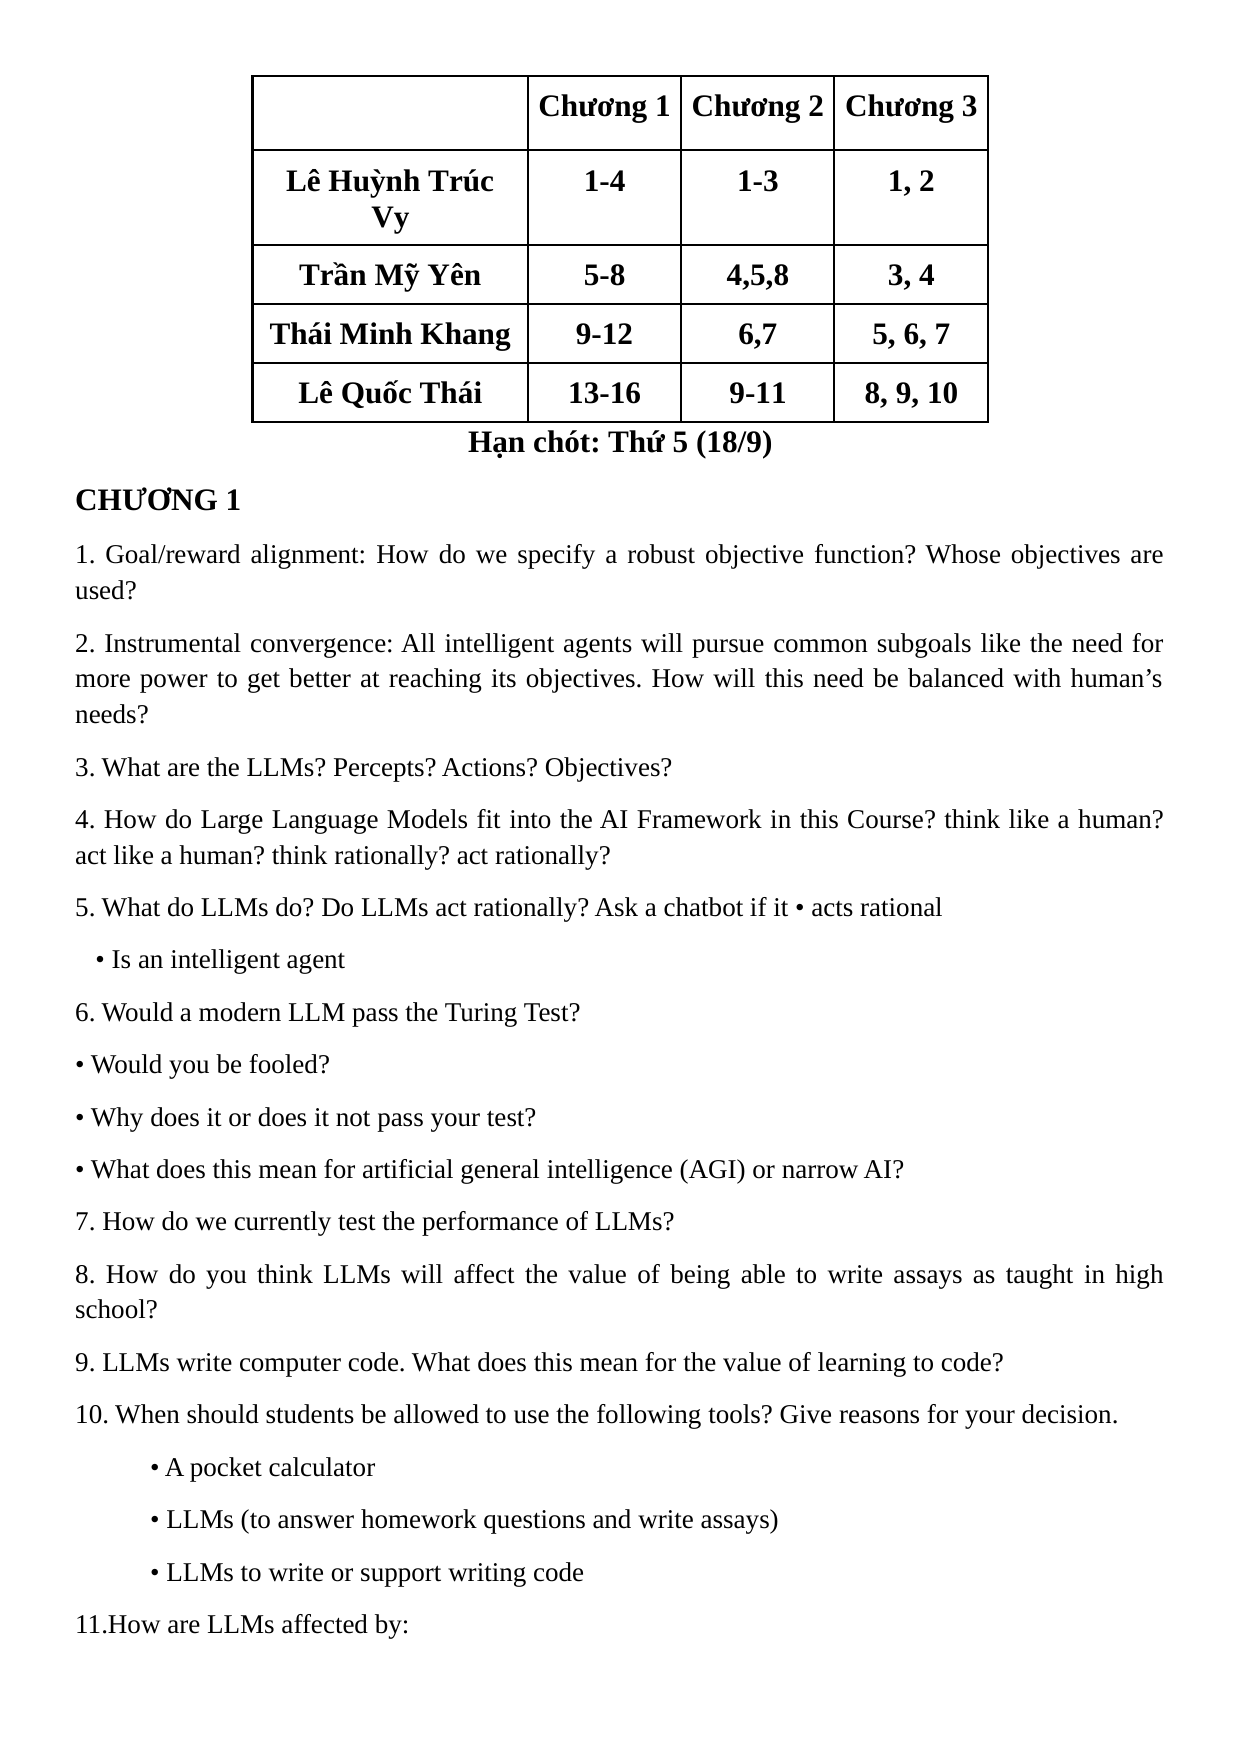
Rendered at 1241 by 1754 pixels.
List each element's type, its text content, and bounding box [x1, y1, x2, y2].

text Hạn chót: Thứ 5 (18/9) [75, 423, 1165, 459]
text 10. When should students be allowed to use the following tools? Give reasons for your decision. [75, 1398, 1165, 1429]
text • LLMs (to answer homework questions and write assays) [75, 1503, 1165, 1534]
table_cell 13-16 [529, 364, 680, 421]
text 9. LLMs write computer code. What does this mean for the value of learning to code? [75, 1346, 1165, 1377]
text 7. How do we currently test the performance of LLMs? [75, 1206, 1165, 1237]
table_cell 1-4 [529, 151, 680, 244]
text • Why does it or does it not pass your test? [75, 1101, 1165, 1132]
text 5. What do LLMs do? Do LLMs act rationally? Ask a chatbot if it • acts rational [75, 891, 1165, 922]
table_cell 4,5,8 [682, 246, 833, 303]
text 6. Would a modern LLM pass the Turing Test? [75, 996, 1165, 1027]
table_header Chương 2 [682, 77, 833, 149]
text • LLMs to write or support writing code [75, 1556, 1165, 1587]
table_cell 9-12 [529, 305, 680, 362]
text • A pocket calculator [75, 1451, 1165, 1482]
table_cell Lê Huỳnh Trúc Vy [254, 151, 527, 244]
table_cell 3, 4 [835, 246, 987, 303]
text CHƯƠNG 1 [75, 481, 1165, 517]
table_cell 9-11 [682, 364, 833, 421]
table_cell 5, 6, 7 [835, 305, 987, 362]
text 4. How do Large Language Models fit into the AI Framework in this Course? think like a human? act like a human? think rationally? act rationally? [75, 803, 1165, 870]
text 3. What are the LLMs? Percepts? Actions? Objectives? [75, 751, 1165, 782]
table_header Chương 3 [835, 77, 987, 149]
table_cell 1-3 [682, 151, 833, 244]
table_cell Lê Quốc Thái [254, 364, 527, 421]
table_cell Thái Minh Khang [254, 305, 527, 362]
table_header Chương 1 [529, 77, 680, 149]
text • Is an intelligent agent [75, 943, 1165, 975]
table_cell 5-8 [529, 246, 680, 303]
text 2. Instrumental convergence: All intelligent agents will pursue common subgoals like the need for more power to get better at reaching its objectives. How will this need be balanced with human’s needs? [75, 627, 1165, 729]
text 8. How do you think LLMs will affect the value of being able to write assays as taught in high school? [75, 1258, 1165, 1325]
table_cell Trần Mỹ Yên [254, 246, 527, 303]
table_header [254, 77, 527, 149]
text • What does this mean for artificial general intelligence (AGI) or narrow AI? [75, 1153, 1165, 1184]
text 11.How are LLMs affected by: [75, 1608, 1165, 1639]
table_cell 1, 2 [835, 151, 987, 244]
text • Would you be fooled? [75, 1048, 1165, 1079]
table_cell 8, 9, 10 [835, 364, 987, 421]
table_cell 6,7 [682, 305, 833, 362]
text 1. Goal/reward alignment: How do we specify a robust objective function? Whose objectives are used? [75, 539, 1165, 606]
